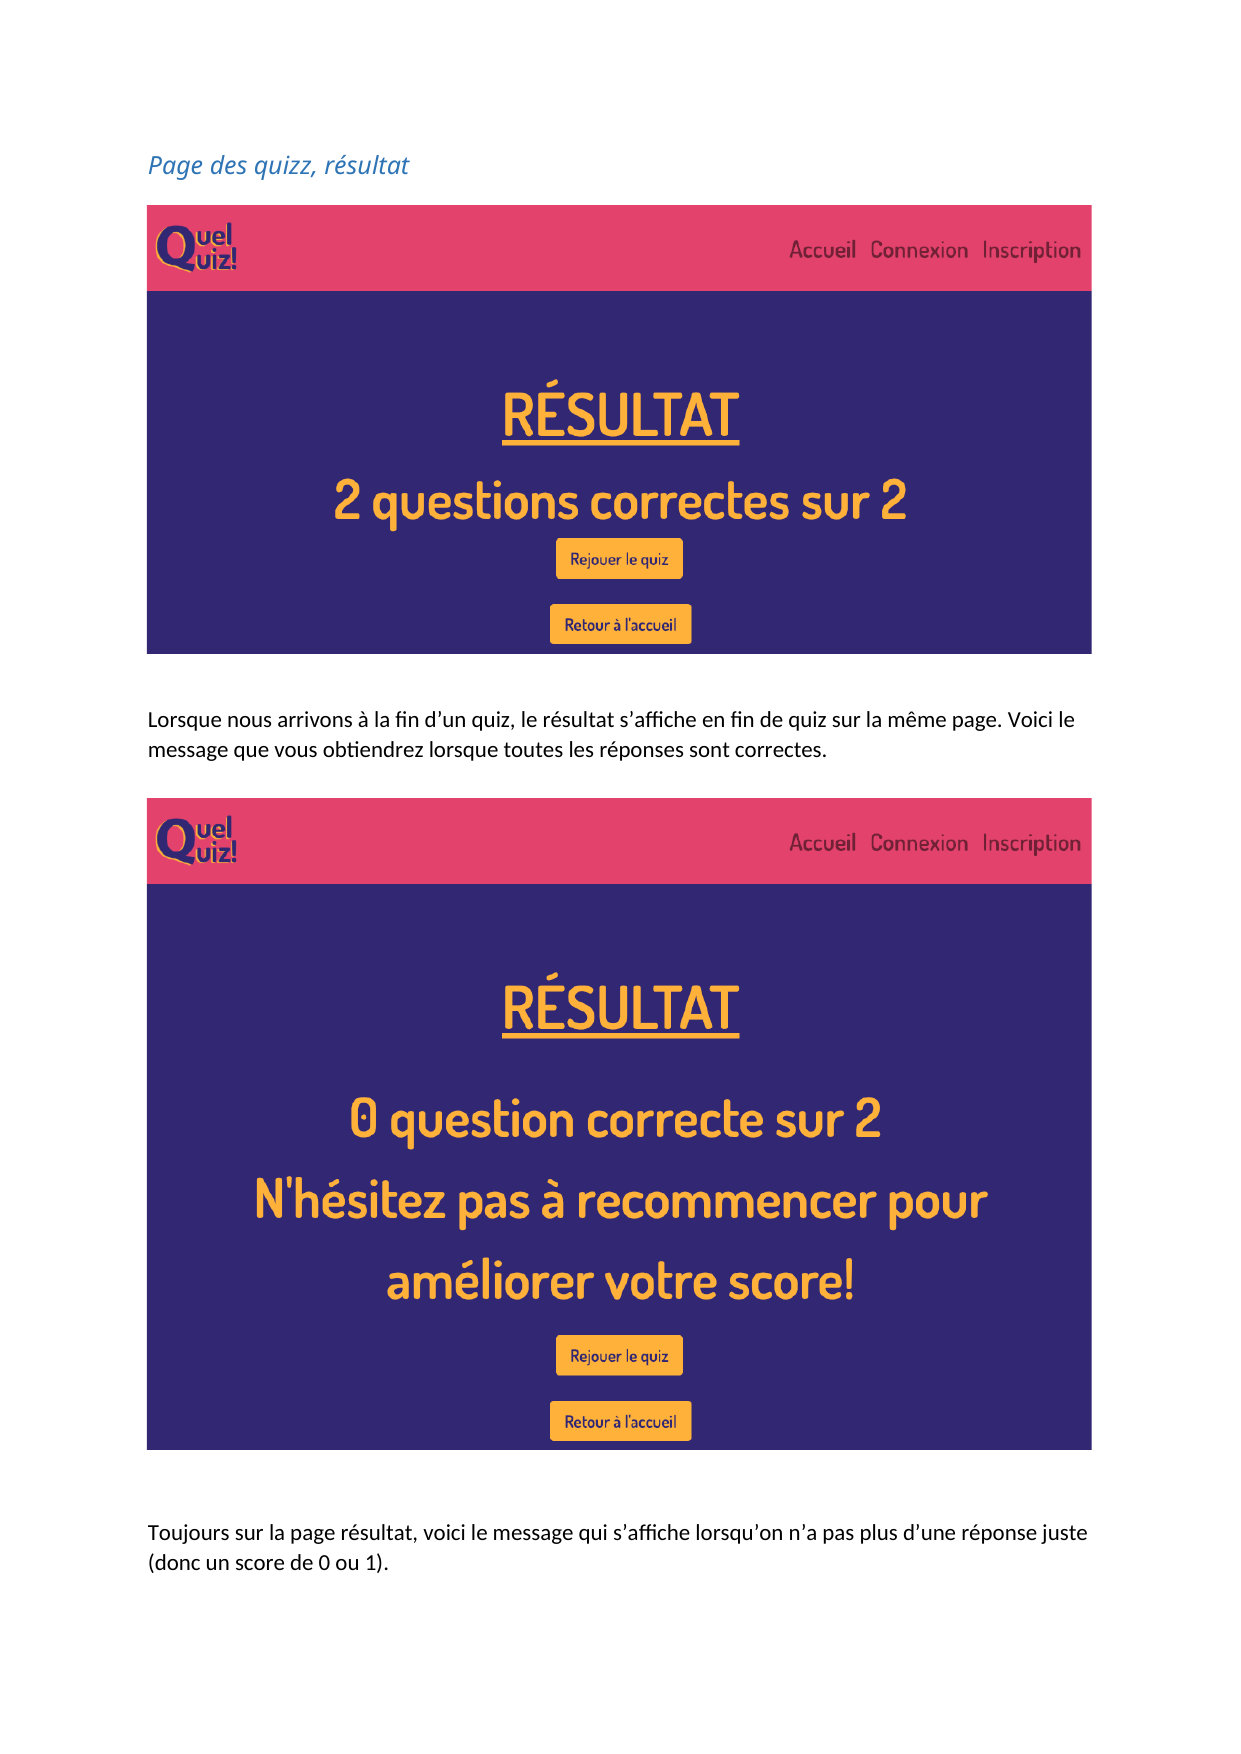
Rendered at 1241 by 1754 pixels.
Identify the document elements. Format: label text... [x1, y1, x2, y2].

text Toujours sur la page résultat, voici le message qui s’affiche lorsqu’on n’a pas plus d’une réponse juste (donc un score de 0 ou 1). [148, 1518, 1093, 1576]
text Lorsque nous arrivons à la fin d’un quiz, le résultat s’affiche en fin de quiz sur la même page. Voici le message que vous obtiendrez lorsque toutes les réponses sont correctes. [148, 705, 1093, 764]
picture [146, 205, 1092, 654]
picture [146, 798, 1092, 1450]
subtitle Page des quizz, résultat [148, 148, 1093, 182]
